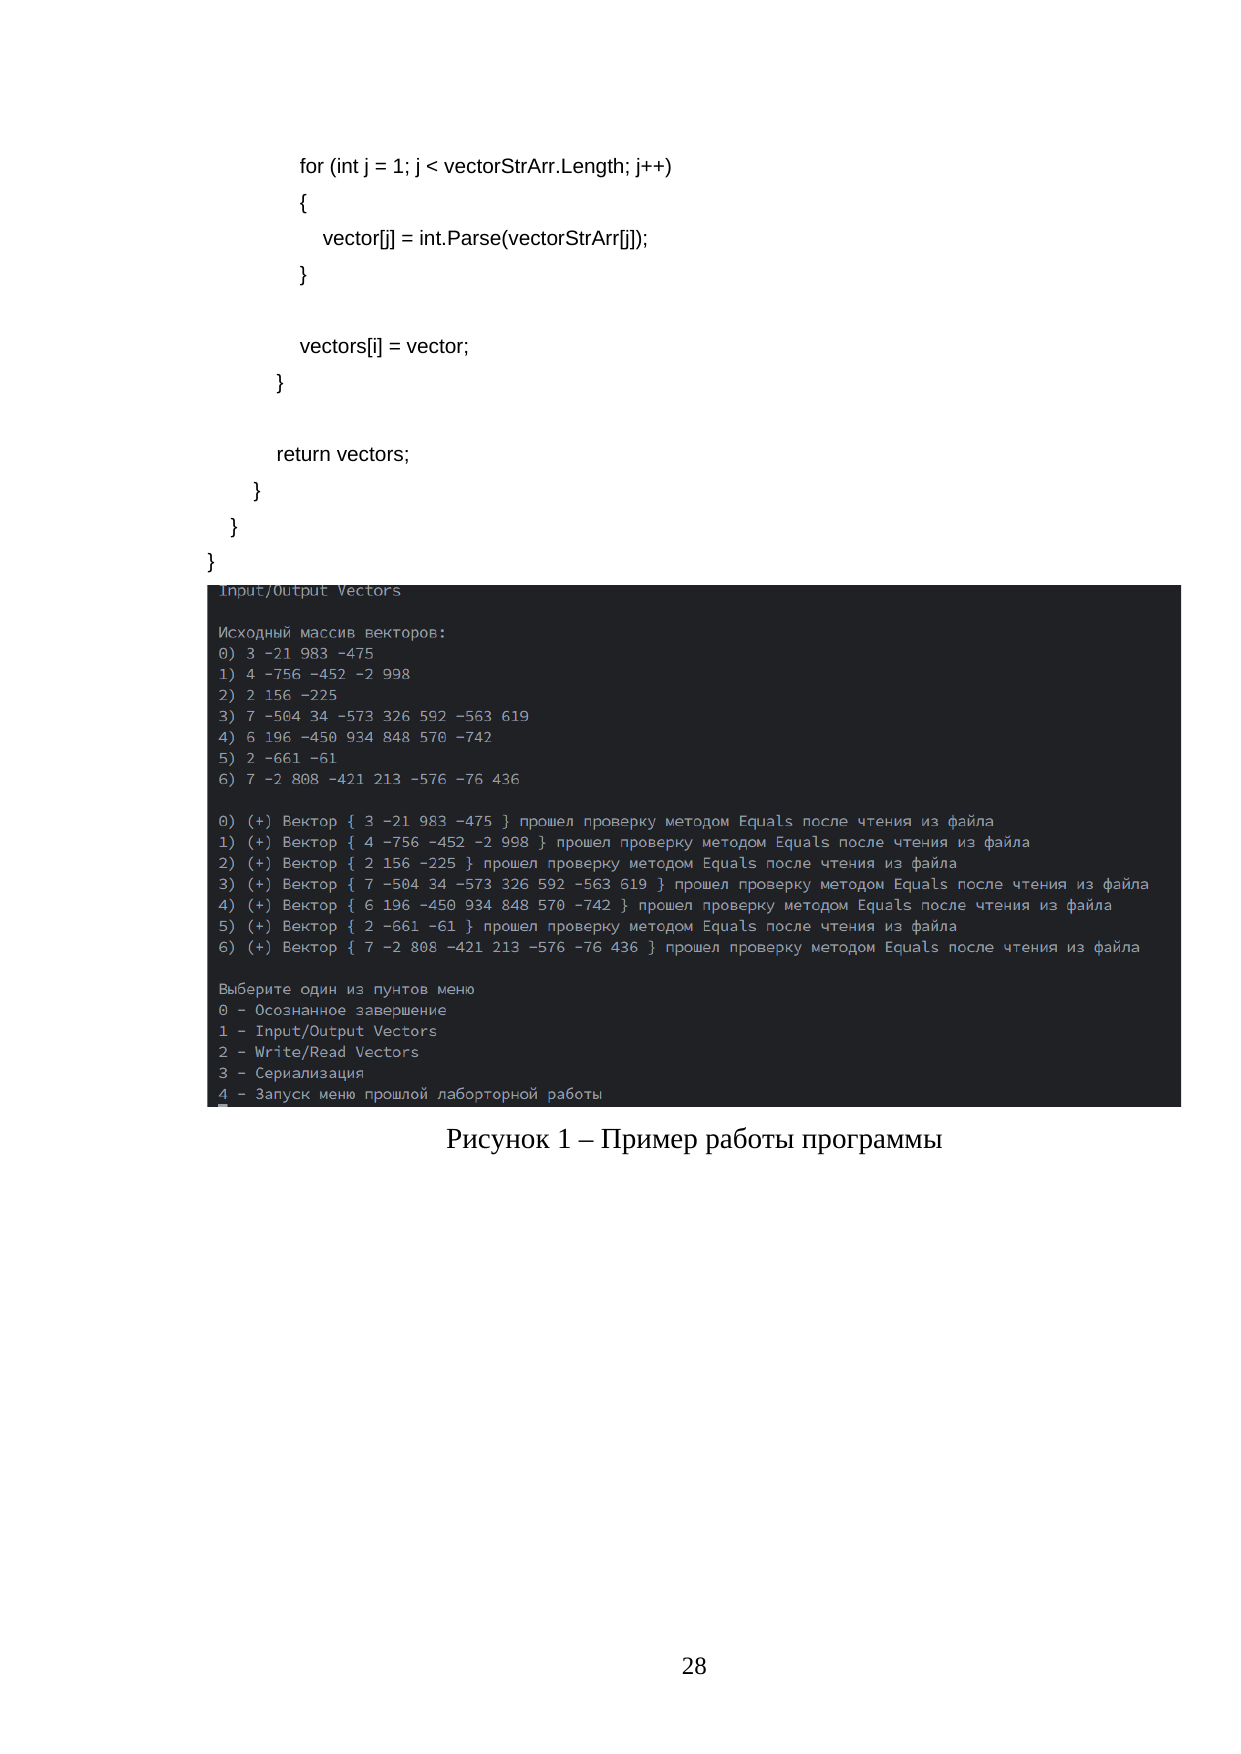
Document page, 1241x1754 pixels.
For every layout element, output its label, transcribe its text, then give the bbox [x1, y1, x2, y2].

text return vectors; [207, 442, 1181, 466]
text vectors[i] = vector; [207, 334, 1181, 358]
text vector[j] = int.Parse(vectorStrArr[j]); [207, 226, 1181, 250]
text } [207, 262, 1181, 286]
text } [207, 513, 1181, 537]
text { [207, 190, 1181, 214]
text for (int j = 1; j < vectorStrArr.Length; j++) [207, 154, 1181, 178]
picture [207, 585, 1182, 1107]
text } [207, 370, 1181, 394]
text } [207, 477, 1181, 501]
text Рисунок 1 – Пример работы программыВЫВОДЫ [207, 1121, 1181, 1154]
text } [207, 549, 1181, 573]
